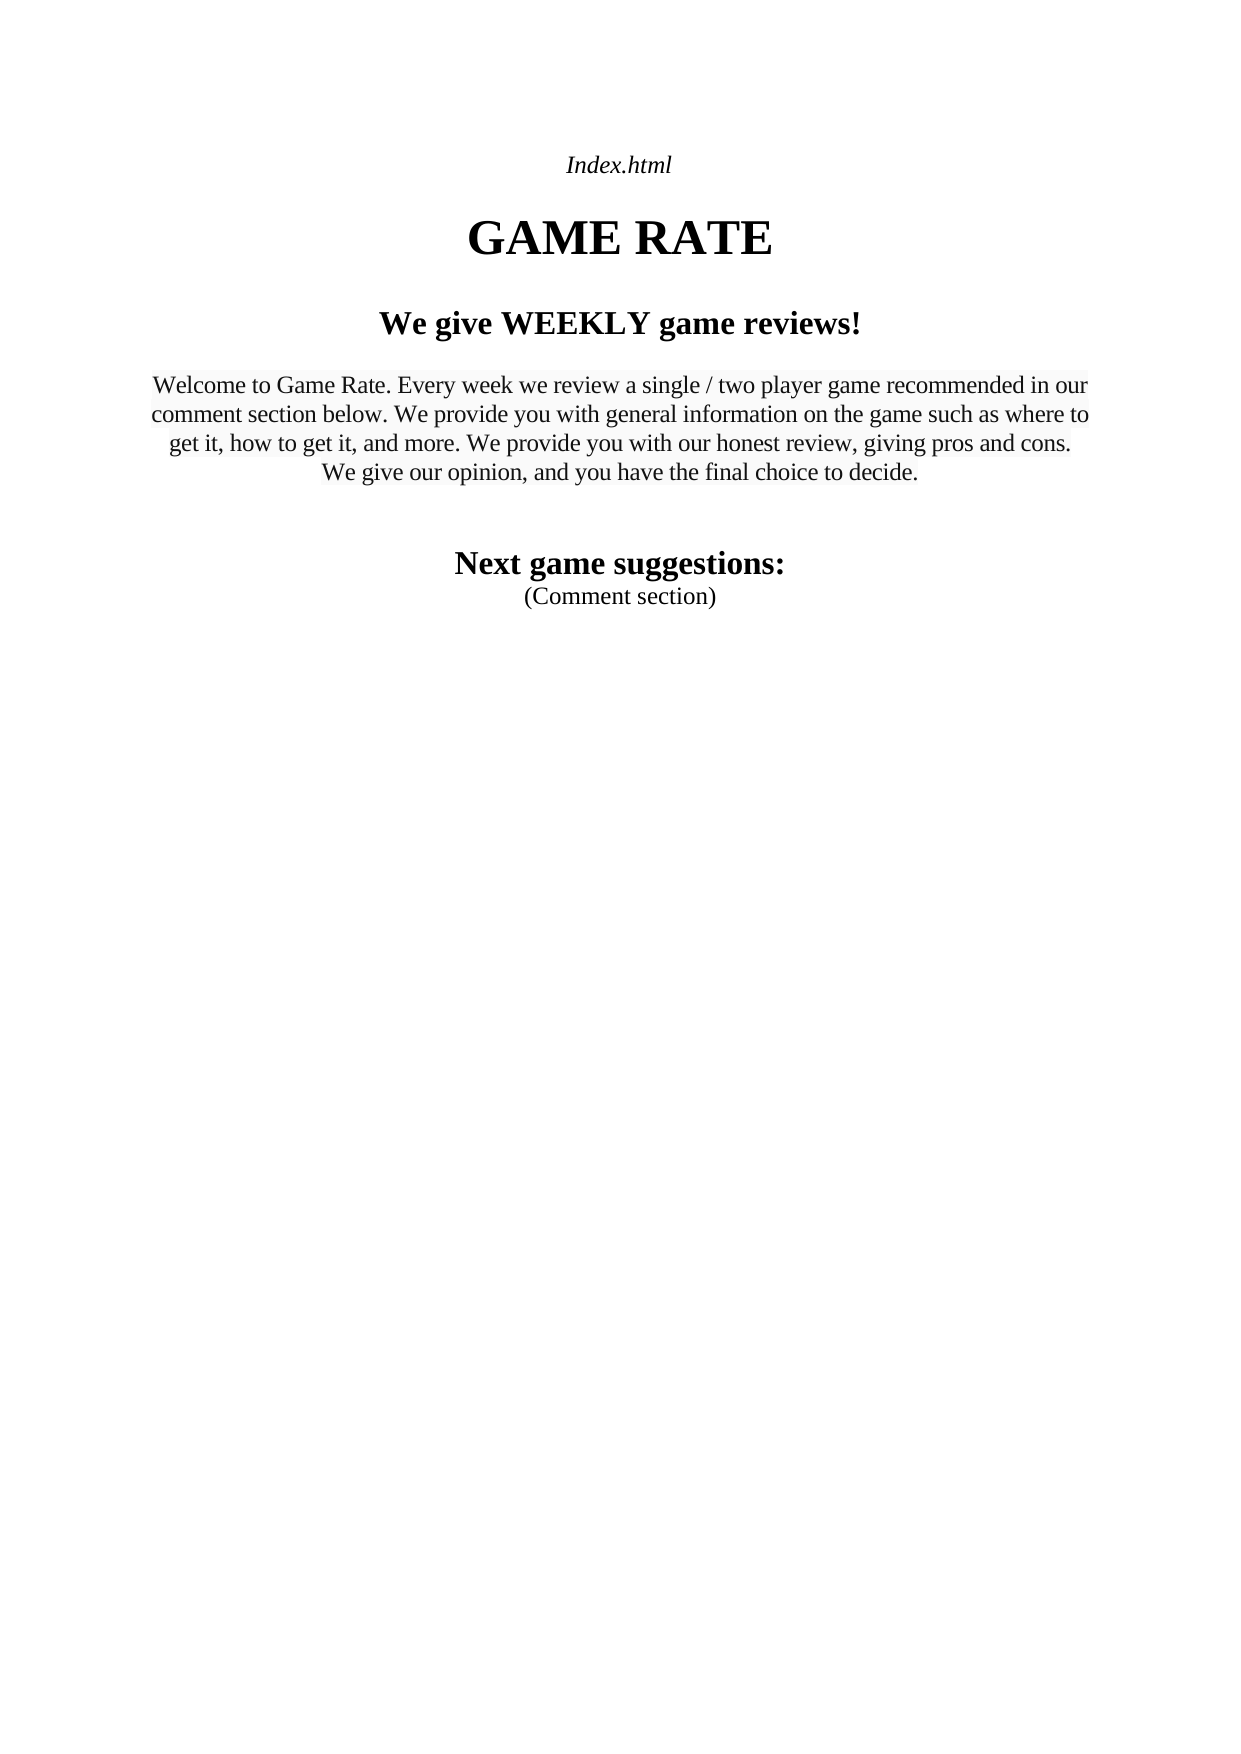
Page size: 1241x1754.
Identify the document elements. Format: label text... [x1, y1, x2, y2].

text Index.html [150, 150, 1090, 179]
text Next game suggestions: [150, 543, 1090, 581]
text (Comment section) [150, 581, 1090, 610]
text We give WEEKLY game reviews! [150, 303, 1090, 342]
text GAME RATE [150, 207, 1090, 265]
